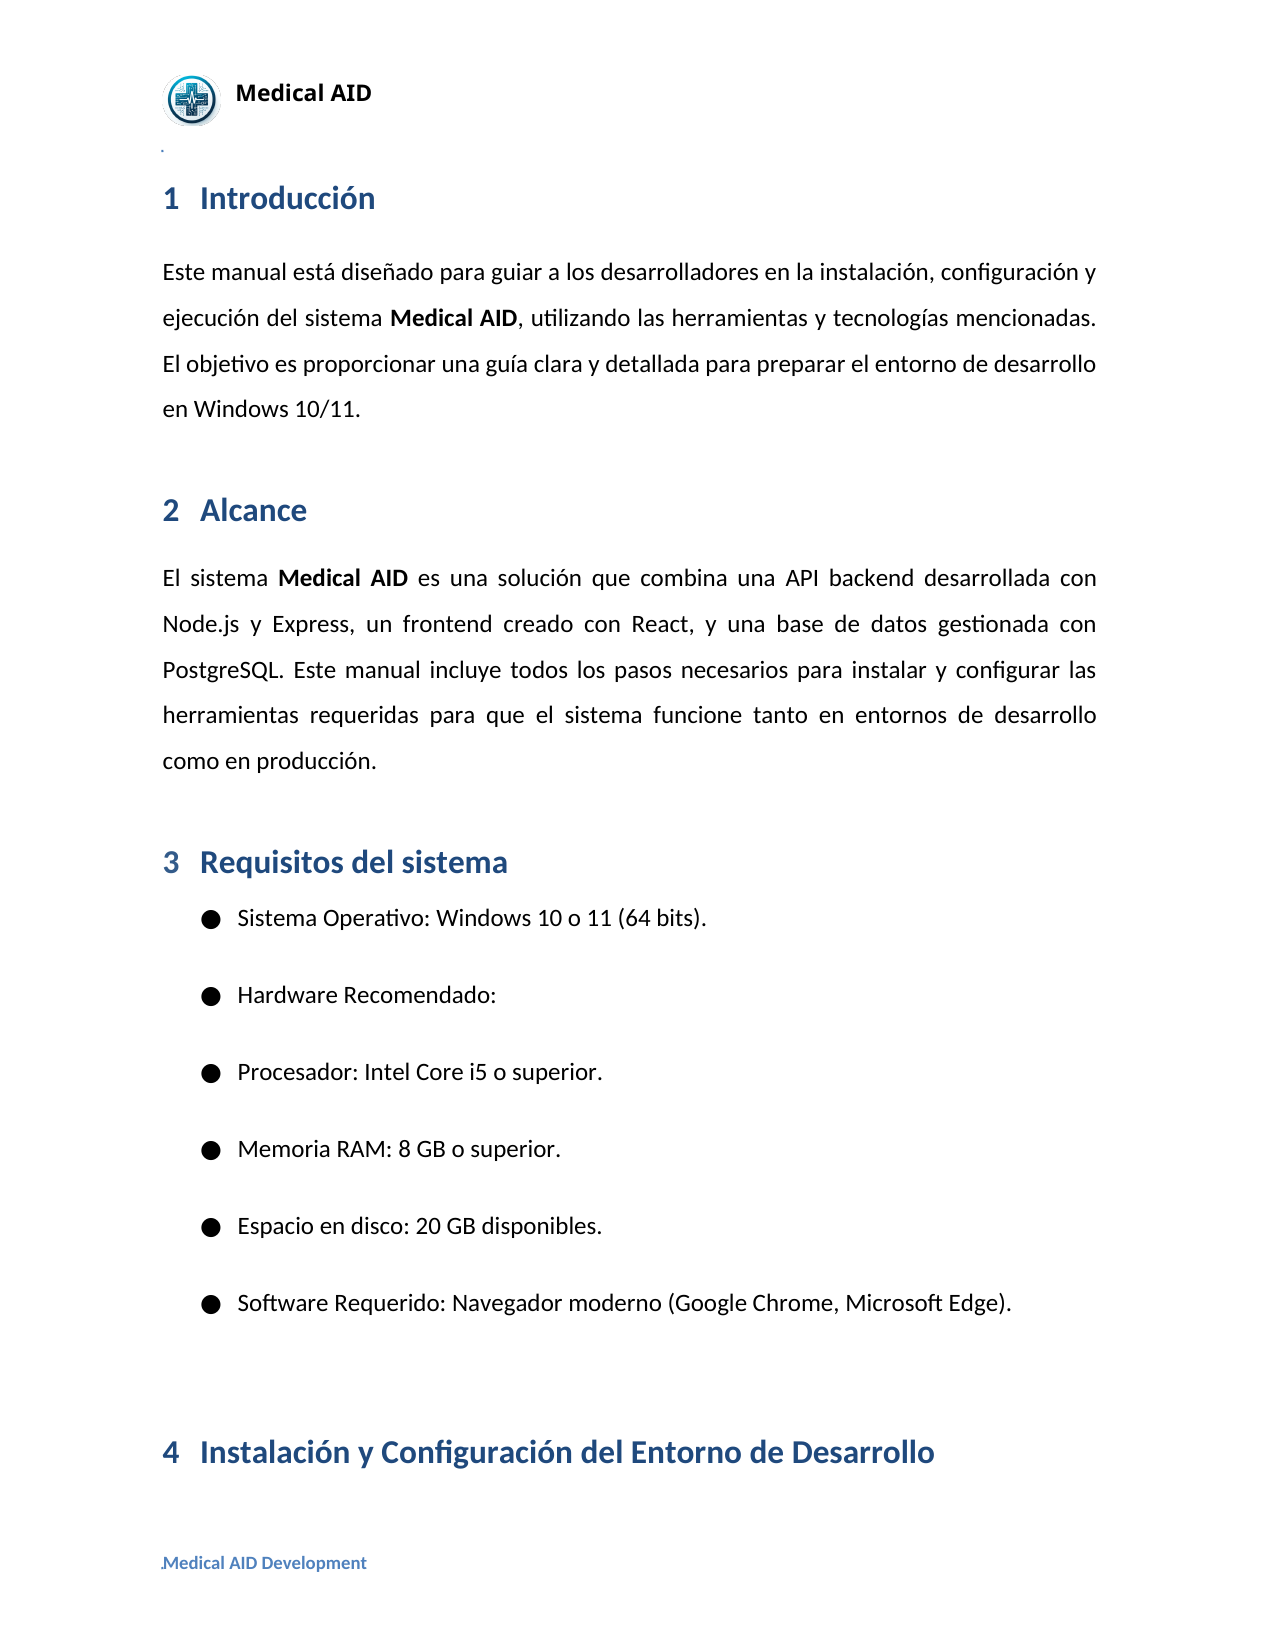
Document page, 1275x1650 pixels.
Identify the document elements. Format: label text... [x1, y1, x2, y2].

list Alcance [162, 489, 1098, 530]
list Hardware Recomendado: [200, 967, 1098, 1018]
text El sistema Medical AID es una solución que combina una API backend desarrollada con Node.js y Express, un frontend creado con React, y una base de datos gestionada con PostgreSQL. Este manual incluye todos los pasos necesarios para instalar y configurar las herramientas requeridas para que el sistema funcione tanto en entornos de desarrollo como en producción. [162, 562, 1098, 776]
list Memoria RAM: 8 GB o superior. [200, 1120, 1098, 1172]
list Software Requerido: Navegador moderno (Google Chrome, Microsoft Edge). [200, 1274, 1098, 1325]
list Introducción [162, 177, 1098, 218]
list Instalación y Configuración del Entorno de Desarrollo [162, 1432, 1098, 1472]
list Sistema Operativo: Windows 10 o 11 (64 bits). [200, 890, 1098, 941]
list Procesador: Intel Core i5 o superior. [200, 1043, 1098, 1095]
text Este manual está diseñado para guiar a los desarrolladores en la instalación, configuración y ejecución del sistema Medical AID, utilizando las herramientas y tecnologías mencionadas. El objetivo es proporcionar una guía clara y detallada para preparar el entorno de desarrollo en Windows 10/11. [162, 256, 1098, 424]
list Requisitos del sistema [162, 841, 1098, 882]
list Espacio en disco: 20 GB disponibles. [200, 1197, 1098, 1248]
picture [162, 75, 221, 126]
